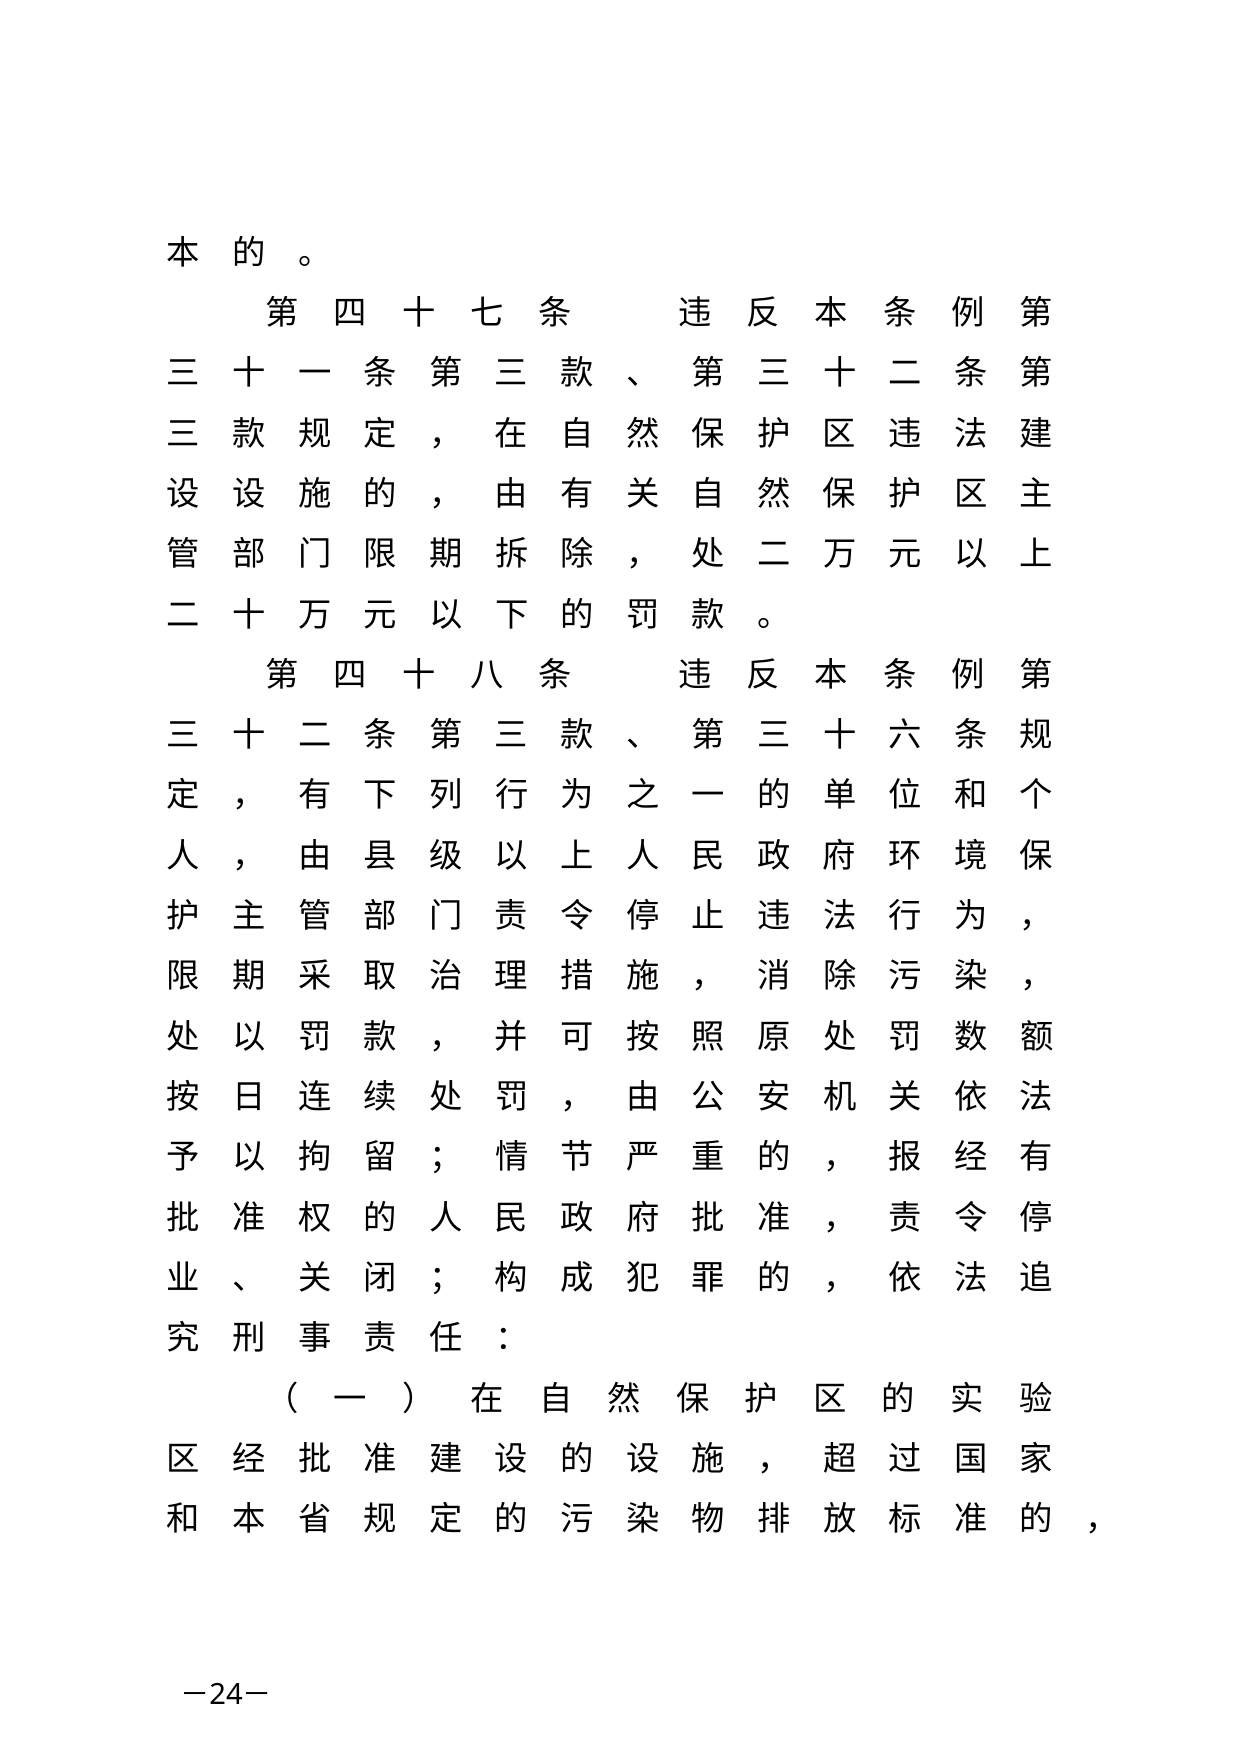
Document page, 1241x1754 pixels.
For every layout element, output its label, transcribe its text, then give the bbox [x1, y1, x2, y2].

text 第四十七条 违反本条例第三十一条第三款、第三十二条第三款规定，在自然保护区违法建设设施的，由有关自然保护区主管部门限期拆除，处二万元以上二十万元以下的罚款。 [167, 280, 1085, 642]
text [167, 219, 1085, 280]
text 第四十八条 违反本条例第三十二条第三款、第三十六条规定，有下列行为之一的单位和个人，由县级以上人民政府环境保护主管部门责令停止违法行为，限期采取治理措施，消除污染，处以罚款，并可按照原处罚数额按日连续处罚，由公安机关依法予以拘留；情节严重的，报经有批准权的人民政府批准，责令停业、关闭；构成犯罪的，依法追究刑事责任： [167, 642, 1085, 1365]
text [167, 1365, 1085, 1546]
